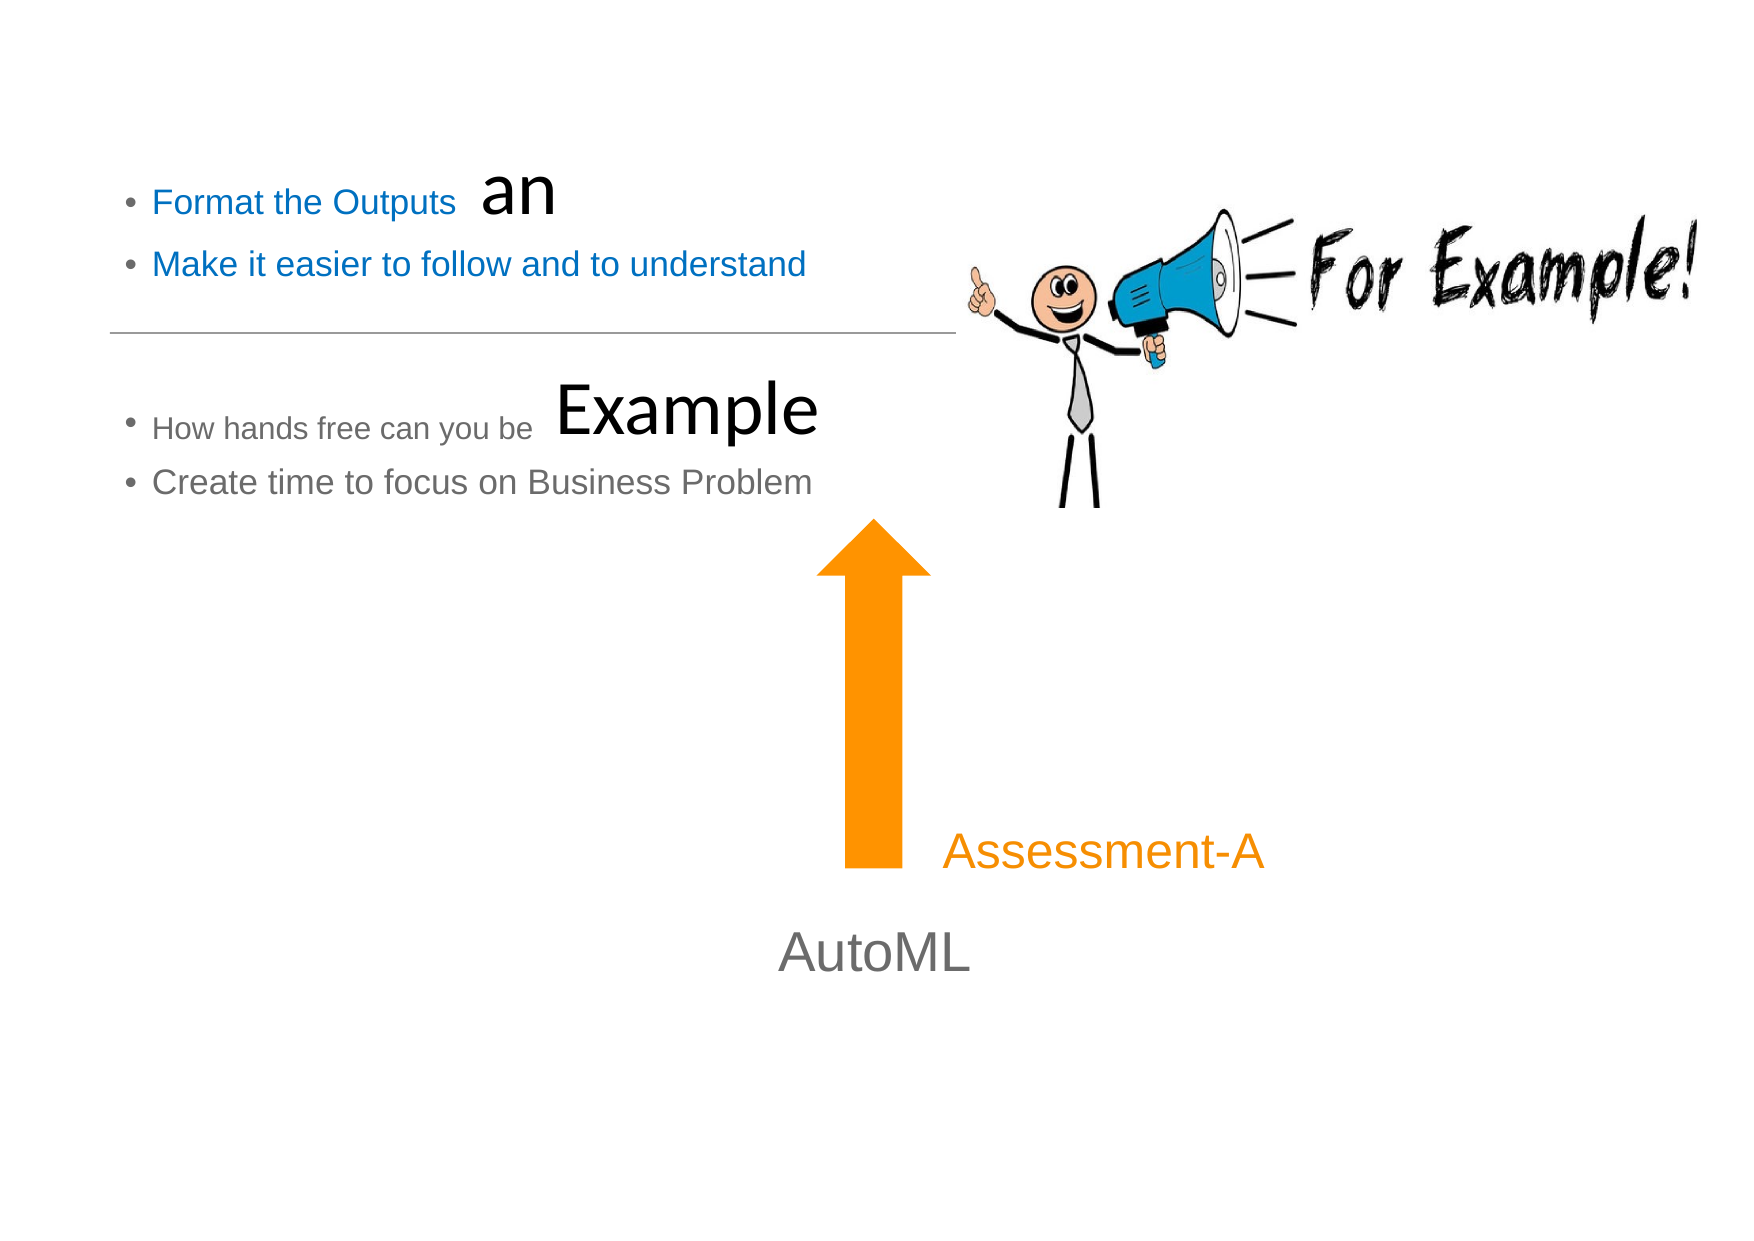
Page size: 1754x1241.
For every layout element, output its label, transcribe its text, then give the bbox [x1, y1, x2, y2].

list Make it easier to follow and to understand [124, 243, 1720, 284]
list Create time to focus on Business Problem [124, 461, 1720, 502]
text Assessment-A AutoML [778, 518, 1445, 983]
list Format the Outputs an [124, 139, 1720, 234]
picture [955, 284, 1716, 360]
list How hands free can you be Example [124, 360, 1720, 454]
picture [955, 454, 1716, 461]
picture [955, 234, 1210, 243]
picture [1212, 234, 1716, 243]
picture [955, 502, 1716, 508]
